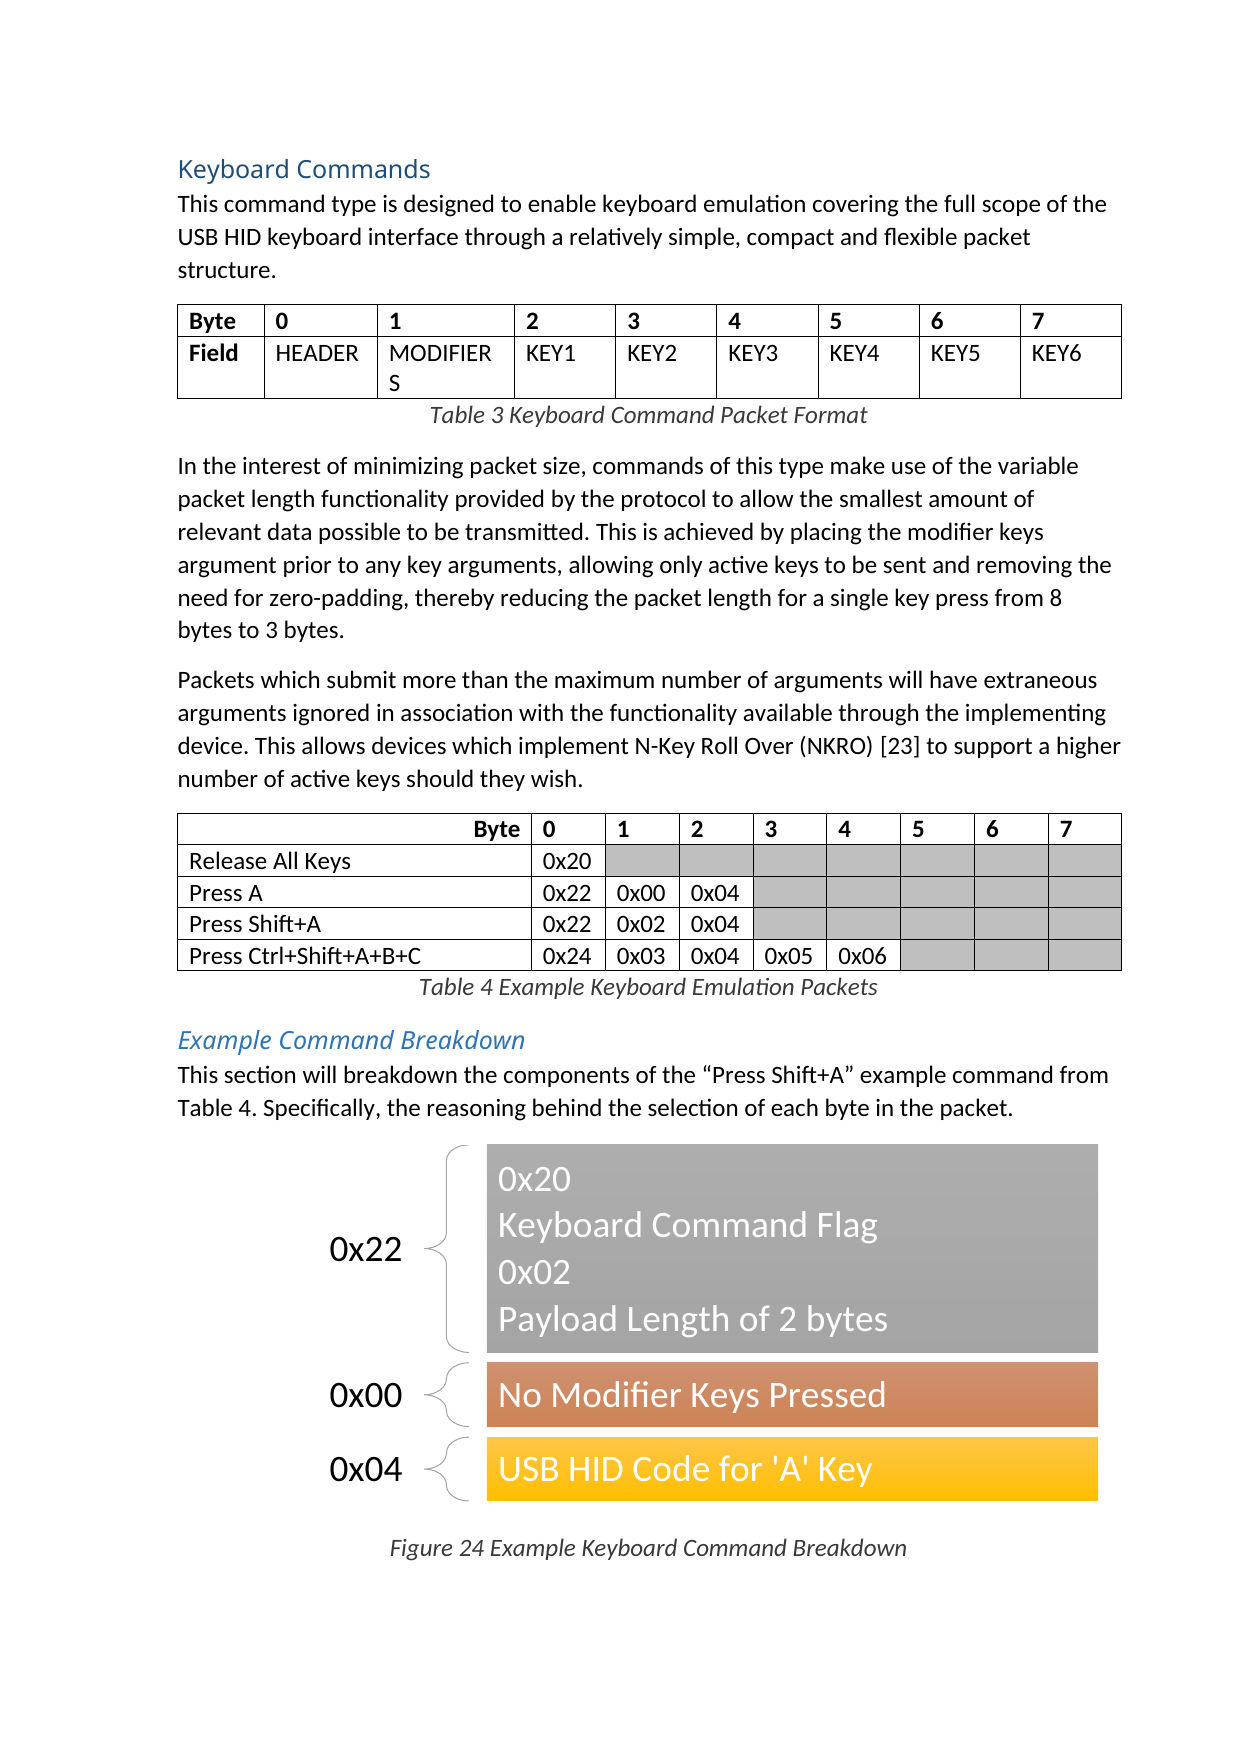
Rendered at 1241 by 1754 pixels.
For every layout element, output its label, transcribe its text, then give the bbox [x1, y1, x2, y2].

table_cell [827, 908, 900, 939]
table_cell Release All Keys [178, 845, 531, 876]
table_header 0 [265, 305, 377, 336]
table_header 2 [515, 305, 615, 336]
table_header 6 [975, 814, 1048, 844]
table_cell [1049, 940, 1121, 970]
table_cell [975, 940, 1048, 970]
table_header 5 [901, 814, 974, 844]
table_cell Press Ctrl+Shift+A+B+C [178, 940, 531, 970]
table_cell KEY4 [819, 337, 919, 398]
text This command type is designed to enable keyboard emulation covering the full scope of the USB HID keyboard interface through a relatively simple, compact and flexible packet structure. [177, 189, 1122, 285]
table_cell KEY3 [717, 337, 818, 398]
table_cell [754, 908, 826, 939]
table_cell Field [178, 337, 264, 398]
table_header 0 [532, 814, 605, 844]
table_header 2 [680, 814, 753, 844]
table_cell Press Shift+A [178, 908, 531, 939]
table_cell 0x04 [680, 908, 753, 939]
table_cell KEY6 [1021, 337, 1121, 398]
table_cell [975, 877, 1048, 907]
table_cell [975, 908, 1048, 939]
table_cell KEY2 [616, 337, 716, 398]
table_cell 0x04 [680, 877, 753, 907]
subtitle Keyboard Commands [177, 152, 1122, 186]
table_cell MODIFIERS [378, 337, 514, 398]
table_cell 0x00 [606, 877, 679, 907]
table_cell 0x24 [532, 940, 605, 970]
table_cell [680, 845, 753, 876]
text Packets which submit more than the maximum number of arguments will have extraneous arguments ignored in association with the functionality available through the implementing device. This allows devices which implement N-Key Roll Over (NKRO) to support a higher number of active keys should they wish. [177, 664, 1122, 793]
table_cell [754, 845, 826, 876]
table_cell 0x22 [532, 877, 605, 907]
table_cell [975, 845, 1048, 876]
text This section will breakdown the components of the “Press Shift+A” example command from Table 4. Specifically, the reasoning behind the selection of each byte in the packet. [177, 1059, 1122, 1123]
table_cell [1049, 845, 1121, 876]
subtitle Example Command Breakdown [177, 1023, 1122, 1057]
table_cell 0x05 [754, 940, 826, 970]
table_header 1 [606, 814, 679, 844]
table_cell 0x02 [606, 908, 679, 939]
table_cell KEY1 [515, 337, 615, 398]
table_cell HEADER [265, 337, 377, 398]
table_header 3 [754, 814, 826, 844]
table_header 6 [920, 305, 1020, 336]
table_cell 0x03 [606, 940, 679, 970]
table_cell [901, 877, 974, 907]
table_cell 0x20 [532, 845, 605, 876]
table_cell [901, 845, 974, 876]
table_cell [606, 845, 679, 876]
table_header 4 [827, 814, 900, 844]
table_cell [827, 877, 900, 907]
text In the interest of minimizing packet size, commands of this type make use of the variable packet length functionality provided by the protocol to allow the smallest amount of relevant data possible to be transmitted. This is achieved by placing the modifier keys argument prior to any key arguments, allowing only active keys to be sent and removing the need for zero-padding, thereby reducing the packet length for a single key press from 8 bytes to 3 bytes. [177, 450, 1122, 645]
table_header 4 [717, 305, 818, 336]
table_header Byte [178, 814, 531, 844]
table_cell [754, 877, 826, 907]
table_cell [901, 908, 974, 939]
table_cell [827, 845, 900, 876]
table_cell KEY5 [920, 337, 1020, 398]
table_header 7 [1021, 305, 1121, 336]
table_header 5 [819, 305, 919, 336]
table_cell Press A [178, 877, 531, 907]
table_cell [1049, 877, 1121, 907]
table_cell 0x06 [827, 940, 900, 970]
table_cell 0x22 [532, 908, 605, 939]
table_cell [901, 940, 974, 970]
table_cell 0x04 [680, 940, 753, 970]
table_header 7 [1049, 814, 1121, 844]
table_header Byte [178, 305, 264, 336]
table_header 1 [378, 305, 514, 336]
table_cell [1049, 908, 1121, 939]
table_header 3 [616, 305, 716, 336]
